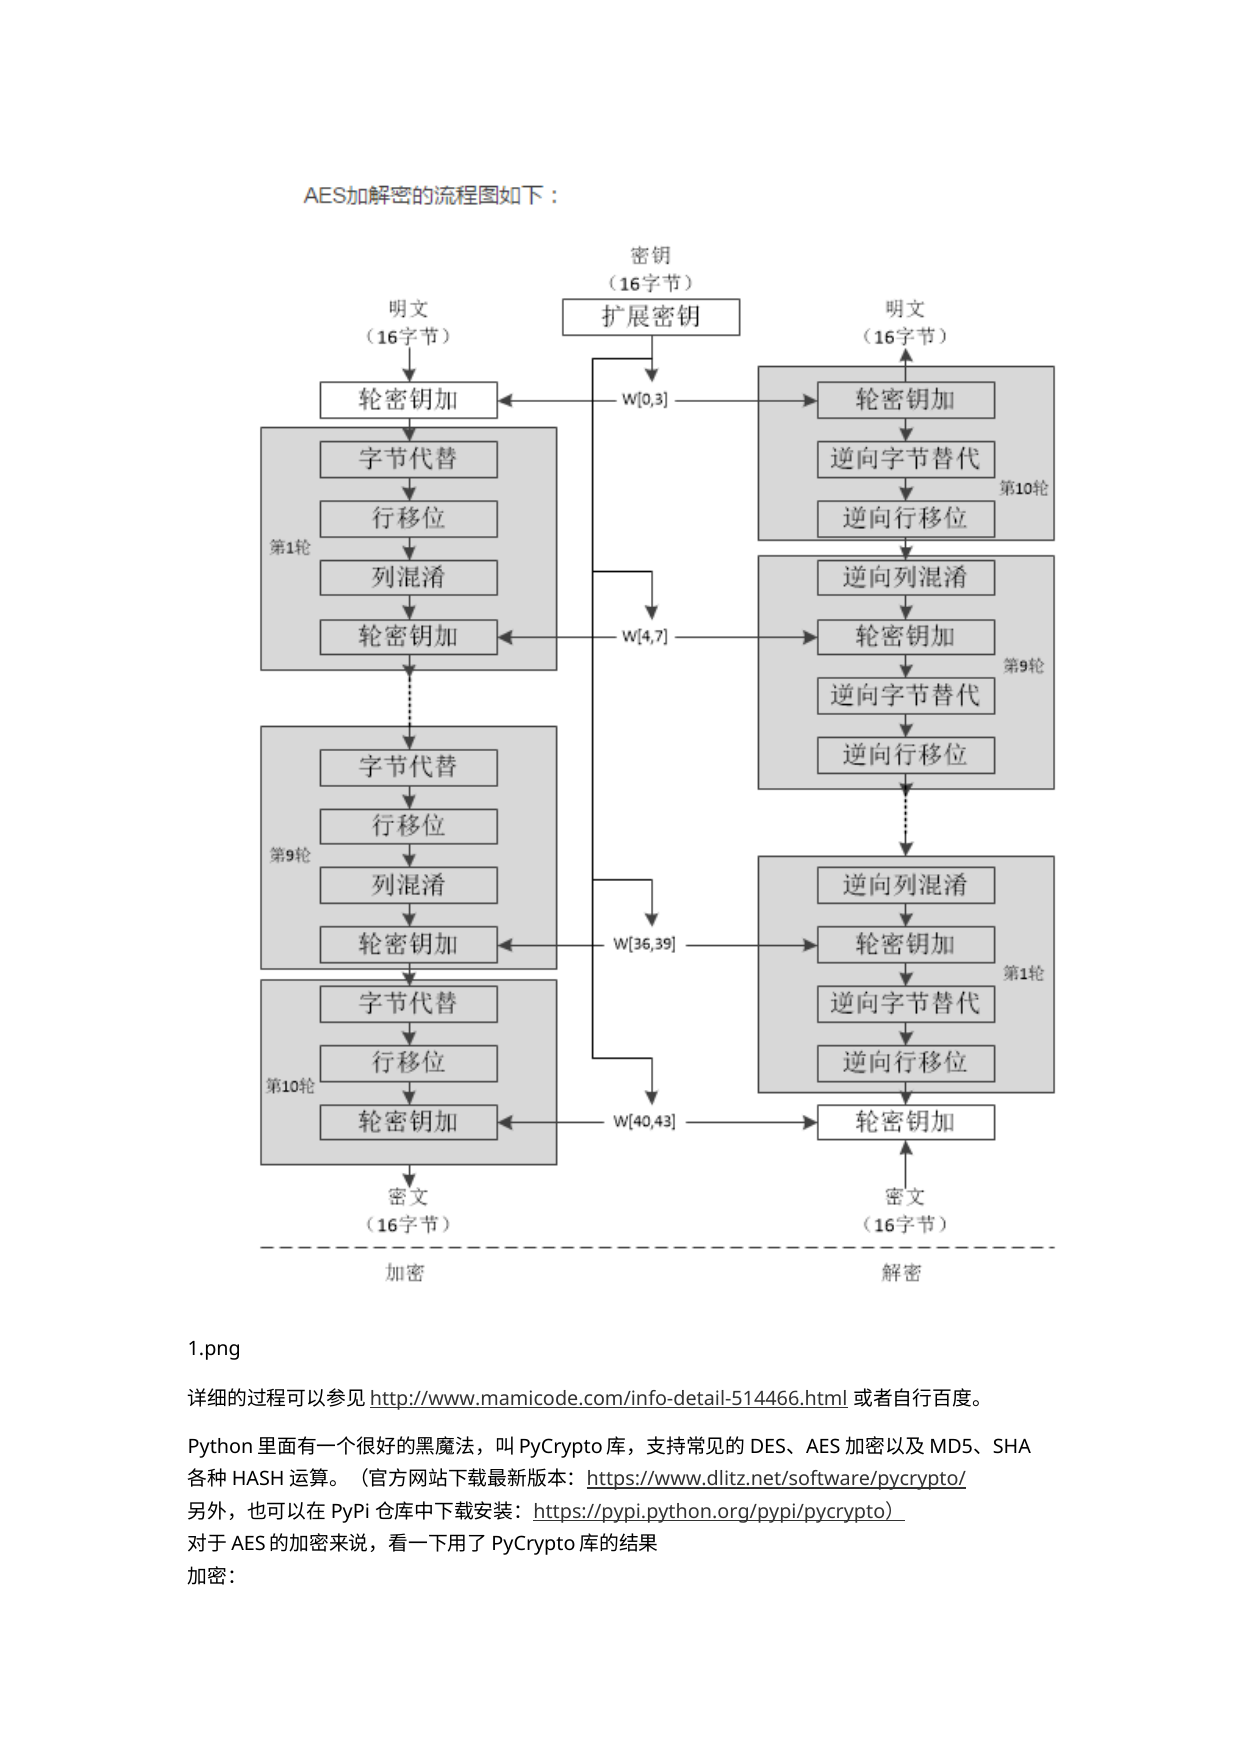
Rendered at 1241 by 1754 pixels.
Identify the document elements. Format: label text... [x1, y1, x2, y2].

text Python里面有一个很好的黑魔法，叫PyCrypto库，支持常见的 DES、AES 加密以及 MD5、SHA 各种 HASH 运算。（官方网站下载最新版本：https://www.dlitz.net/software/pycrypto/ 另外，也可以在 PyPi 仓库中下载安装：https://pypi.python.org/pypi/pycrypto） 对于AES的加密来说，看一下用了PyCrypto库的结果 加密： [187, 1428, 1053, 1591]
text 详细的过程可以参见http://www.mamicode.com/info-detail-514466.html 或者自行百度。 [187, 1380, 1053, 1413]
picture [187, 162, 1149, 1305]
text 1.png [187, 1332, 1053, 1364]
